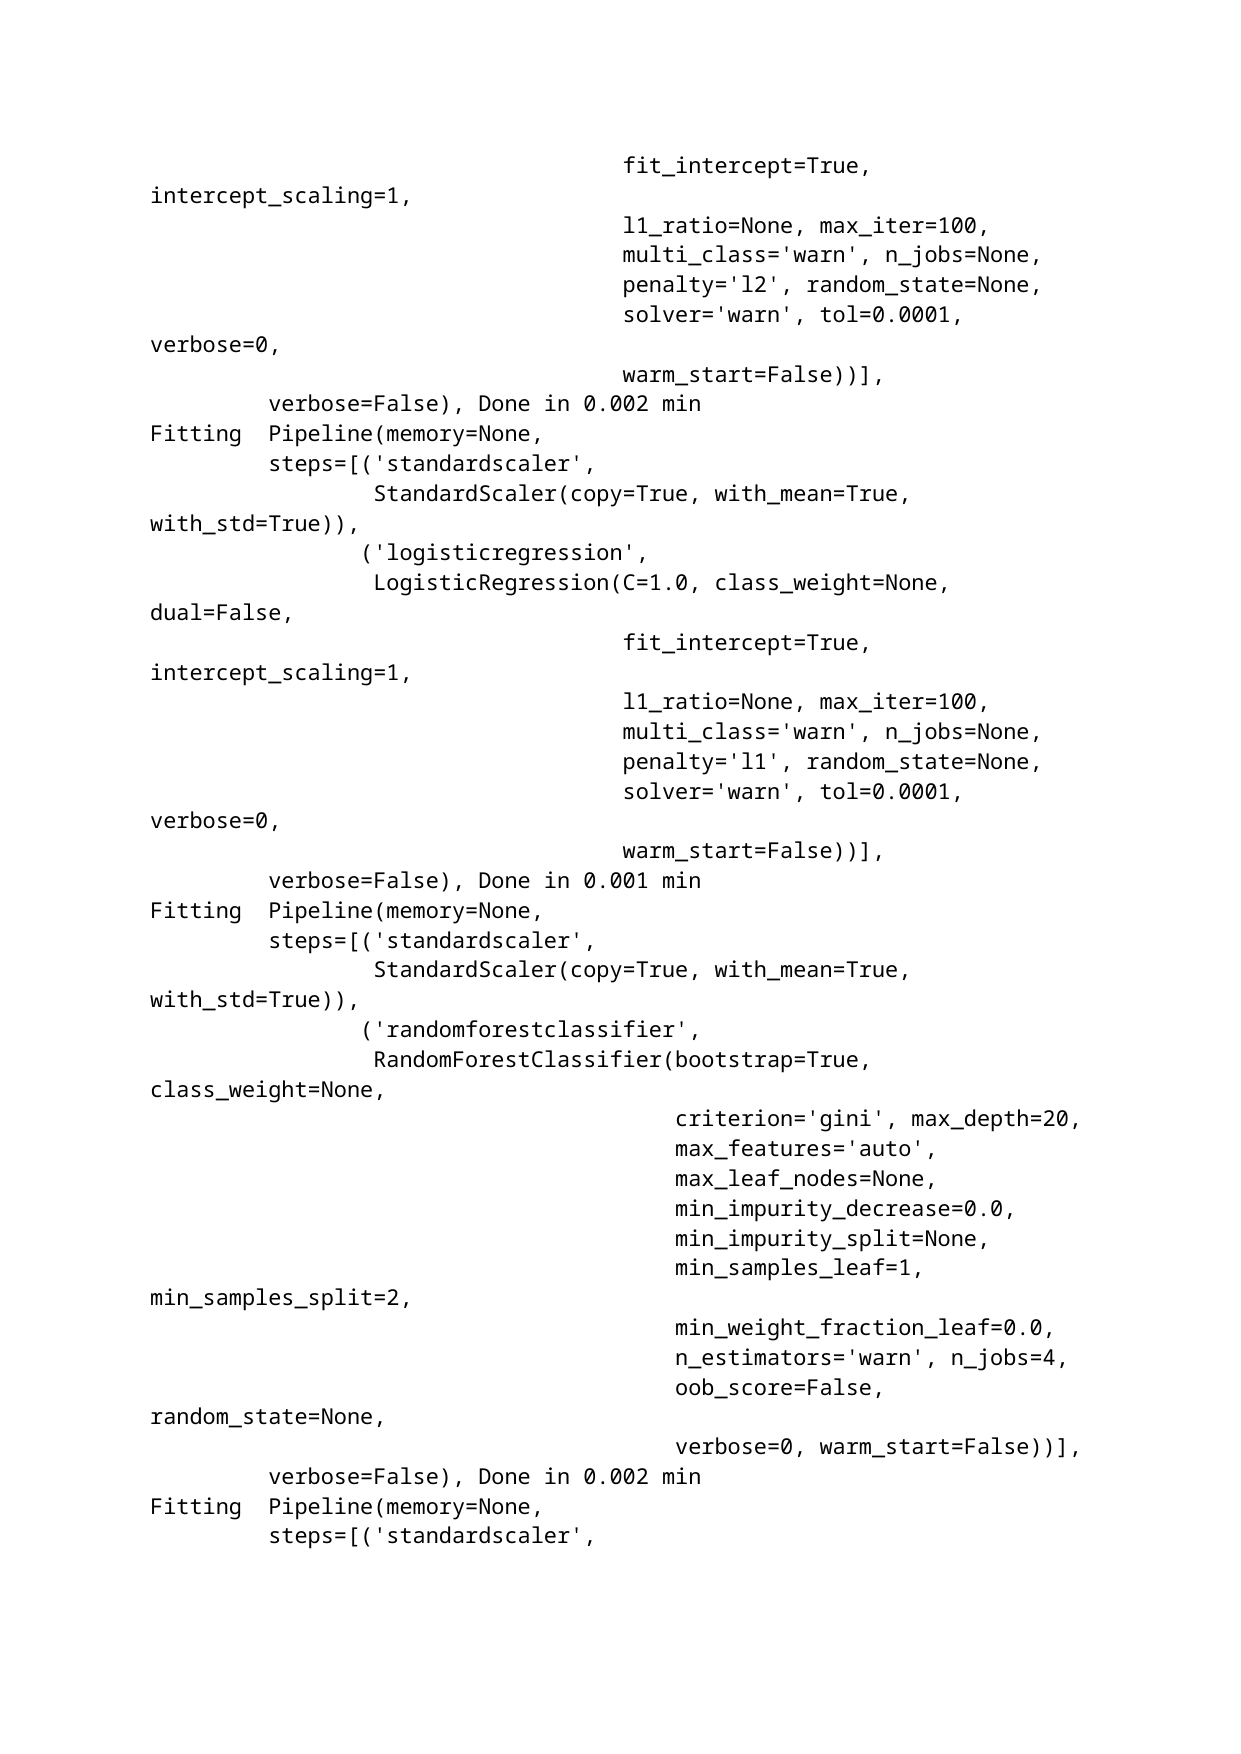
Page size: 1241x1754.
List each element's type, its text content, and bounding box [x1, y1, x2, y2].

text multi_class='warn', n_jobs=None, [150, 239, 1090, 269]
text StandardScaler(copy=True, with_mean=True, with_std=True)), [150, 478, 1090, 537]
text ('logisticregression', [150, 537, 1090, 567]
text warm_start=False))], [150, 358, 1090, 388]
text warm_start=False))], [150, 835, 1090, 865]
text verbose=False), Done in 0.002 min [150, 1461, 1090, 1491]
text min_impurity_split=None, [150, 1222, 1090, 1252]
text Fitting Pipeline(memory=None, [150, 895, 1090, 924]
text solver='warn', tol=0.0001, verbose=0, [150, 776, 1090, 835]
text min_weight_fraction_leaf=0.0, [150, 1312, 1090, 1342]
text max_leaf_nodes=None, [150, 1163, 1090, 1193]
text min_impurity_decrease=0.0, [150, 1193, 1090, 1222]
text RandomForestClassifier(bootstrap=True, class_weight=None, [150, 1044, 1090, 1103]
text solver='warn', tol=0.0001, verbose=0, [150, 299, 1090, 358]
text penalty='l1', random_state=None, [150, 746, 1090, 776]
text min_samples_leaf=1, min_samples_split=2, [150, 1252, 1090, 1312]
text fit_intercept=True, intercept_scaling=1, [150, 150, 1090, 209]
text steps=[('standardscaler', [150, 448, 1090, 478]
text penalty='l2', random_state=None, [150, 269, 1090, 299]
text Fitting Pipeline(memory=None, [150, 418, 1090, 448]
text criterion='gini', max_depth=20, [150, 1103, 1090, 1133]
text verbose=0, warm_start=False))], [150, 1431, 1090, 1461]
text ('randomforestclassifier', [150, 1014, 1090, 1044]
text Fitting Pipeline(memory=None, [150, 1491, 1090, 1520]
text verbose=False), Done in 0.001 min [150, 865, 1090, 895]
text LogisticRegression(C=1.0, class_weight=None, dual=False, [150, 567, 1090, 627]
text steps=[('standardscaler', [150, 1520, 1090, 1550]
text StandardScaler(copy=True, with_mean=True, with_std=True)), [150, 954, 1090, 1014]
text l1_ratio=None, max_iter=100, [150, 686, 1090, 716]
text multi_class='warn', n_jobs=None, [150, 716, 1090, 746]
text steps=[('standardscaler', [150, 924, 1090, 954]
text max_features='auto', [150, 1133, 1090, 1163]
text l1_ratio=None, max_iter=100, [150, 209, 1090, 239]
text n_estimators='warn', n_jobs=4, [150, 1342, 1090, 1371]
text oob_score=False, random_state=None, [150, 1371, 1090, 1431]
text verbose=False), Done in 0.002 min [150, 388, 1090, 418]
text fit_intercept=True, intercept_scaling=1, [150, 627, 1090, 686]
